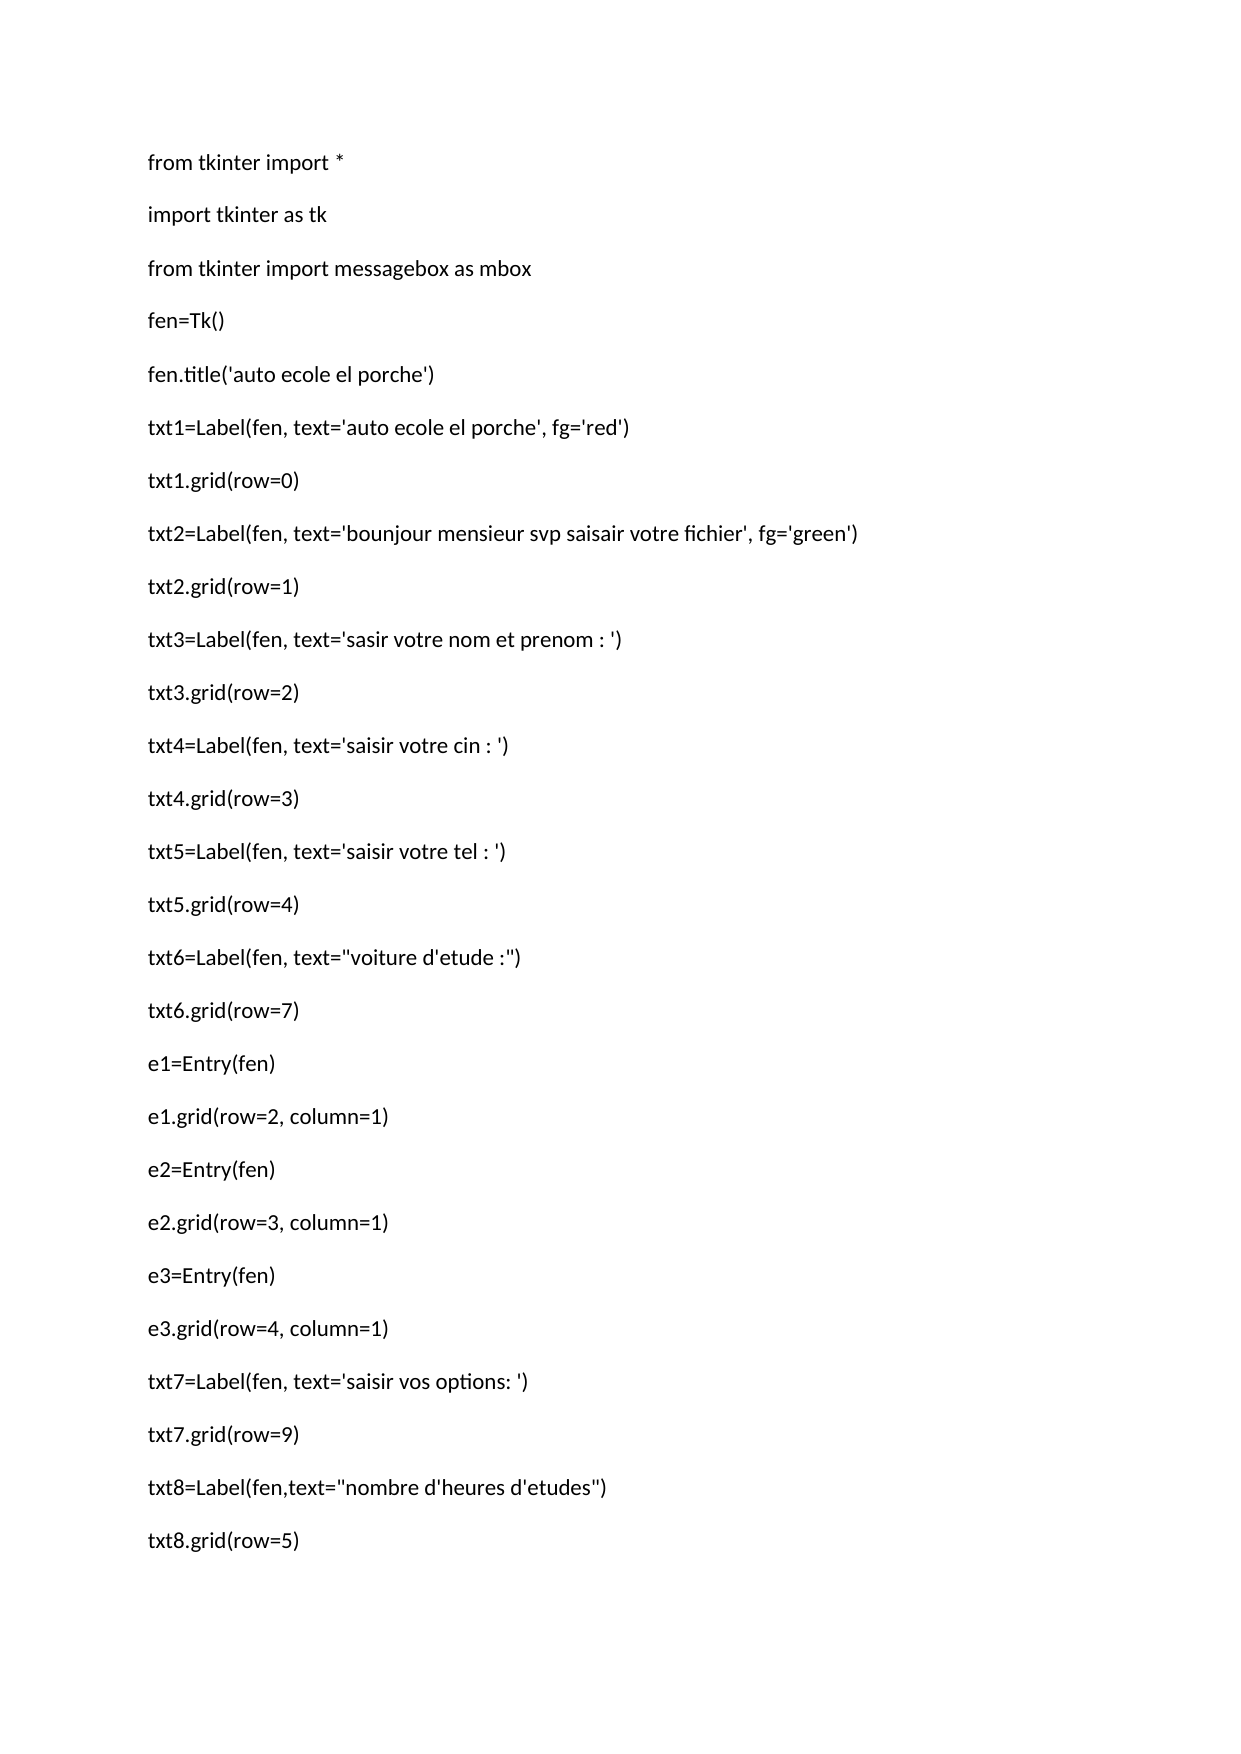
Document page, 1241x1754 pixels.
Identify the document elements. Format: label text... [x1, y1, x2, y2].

text txt5=Label(fen, text='saisir votre tel : ') [148, 837, 1093, 865]
text fen=Tk() [148, 307, 1093, 335]
text txt6=Label(fen, text="voiture d'etude :") [148, 943, 1093, 971]
text txt3.grid(row=2) [148, 678, 1093, 706]
text txt7=Label(fen, text='saisir vos options: ') [148, 1367, 1093, 1395]
text txt2.grid(row=1) [148, 572, 1093, 600]
text e1.grid(row=2, column=1) [148, 1102, 1093, 1130]
text txt2=Label(fen, text='bounjour mensieur svp saisair votre fichier', fg='green') [148, 519, 1093, 547]
text txt5.grid(row=4) [148, 890, 1093, 918]
text from tkinter import * [148, 148, 1093, 176]
text e3.grid(row=4, column=1) [148, 1314, 1093, 1342]
text import tkinter as tk [148, 201, 1093, 229]
text e2.grid(row=3, column=1) [148, 1208, 1093, 1236]
text txt3=Label(fen, text='sasir votre nom et prenom : ') [148, 625, 1093, 653]
text fen.title('auto ecole el porche') [148, 360, 1093, 388]
text e1=Entry(fen) [148, 1049, 1093, 1077]
text txt1.grid(row=0) [148, 466, 1093, 494]
text txt4=Label(fen, text='saisir votre cin : ') [148, 731, 1093, 759]
text from tkinter import messagebox as mbox [148, 254, 1093, 282]
text txt8=Label(fen,text="nombre d'heures d'etudes") [148, 1473, 1093, 1501]
text txt8.grid(row=5) [148, 1526, 1093, 1554]
text txt1=Label(fen, text='auto ecole el porche', fg='red') [148, 413, 1093, 441]
text txt6.grid(row=7) [148, 996, 1093, 1024]
text txt4.grid(row=3) [148, 784, 1093, 812]
text e2=Entry(fen) [148, 1155, 1093, 1183]
text e3=Entry(fen) [148, 1261, 1093, 1289]
text txt7.grid(row=9) [148, 1420, 1093, 1448]
